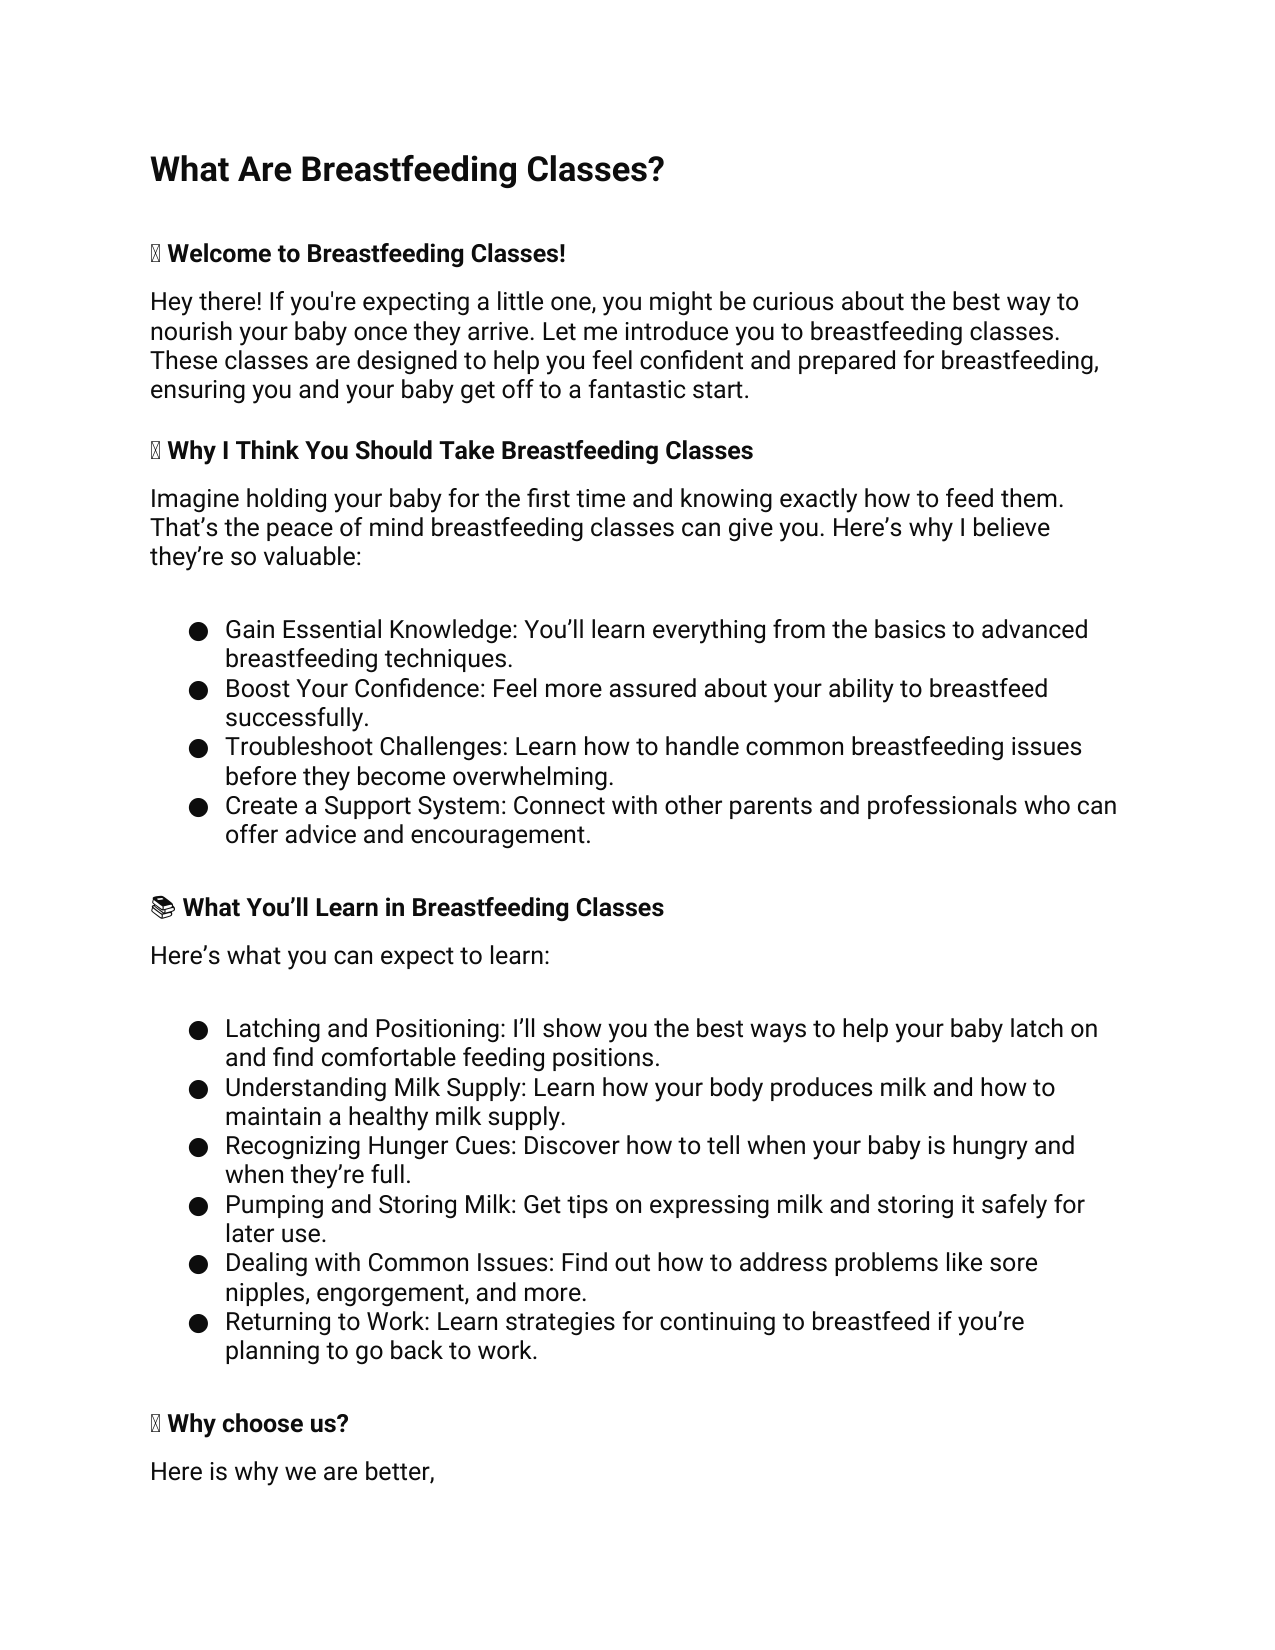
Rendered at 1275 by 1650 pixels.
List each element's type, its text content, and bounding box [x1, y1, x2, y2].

subtitle 🌟 Welcome to Breastfeeding Classes! [150, 239, 1125, 269]
list Understanding Milk Supply: Learn how your body produces milk and how to maintain a healthy milk supply. [187, 1073, 1125, 1131]
list Recognizing Hunger Cues: Discover how to tell when your baby is hungry and when they’re full. [187, 1131, 1125, 1190]
subtitle 📚 What You’ll Learn in Breastfeeding Classes [150, 893, 1125, 923]
list Boost Your Confidence: Feel more assured about your ability to breastfeed successfully. [187, 674, 1125, 732]
subtitle 🏥 Why choose us? [150, 1409, 1125, 1439]
list Gain Essential Knowledge: You’ll learn everything from the basics to advanced breastfeeding techniques. [187, 615, 1125, 674]
list Create a Support System: Connect with other parents and professionals who can offer advice and encouragement. [187, 791, 1125, 849]
list Dealing with Common Issues: Find out how to address problems like sore nipples, engorgement, and more. [187, 1248, 1125, 1307]
list Pumping and Storing Milk: Get tips on expressing milk and storing it safely for later use. [187, 1190, 1125, 1248]
text Imagine holding your baby for the first time and knowing exactly how to feed them. That’s the peace of mind breastfeeding classes can give you. Here’s why I believe they’re so valuable: [150, 484, 1125, 572]
list Latching and Positioning: I’ll show you the best ways to help your baby latch on and find comfortable feeding positions. [187, 1014, 1125, 1073]
list Troubleshoot Challenges: Learn how to handle common breastfeeding issues before they become overwhelming. [187, 732, 1125, 791]
list Returning to Work: Learn strategies for continuing to breastfeed if you’re planning to go back to work. [187, 1307, 1125, 1366]
subtitle What Are Breastfeeding Classes? [150, 150, 1125, 190]
text Here is why we are better, [150, 1457, 1125, 1487]
subtitle 🤔 Why I Think You Should Take Breastfeeding Classes [150, 436, 1125, 465]
text Here’s what you can expect to learn: [150, 941, 1125, 971]
text Hey there! If you're expecting a little one, you might be curious about the best way to nourish your baby once they arrive. Let me introduce you to breastfeeding classes. These classes are designed to help you feel confident and prepared for breastfeeding, ensuring you and your baby get off to a fantastic start. [150, 287, 1125, 404]
